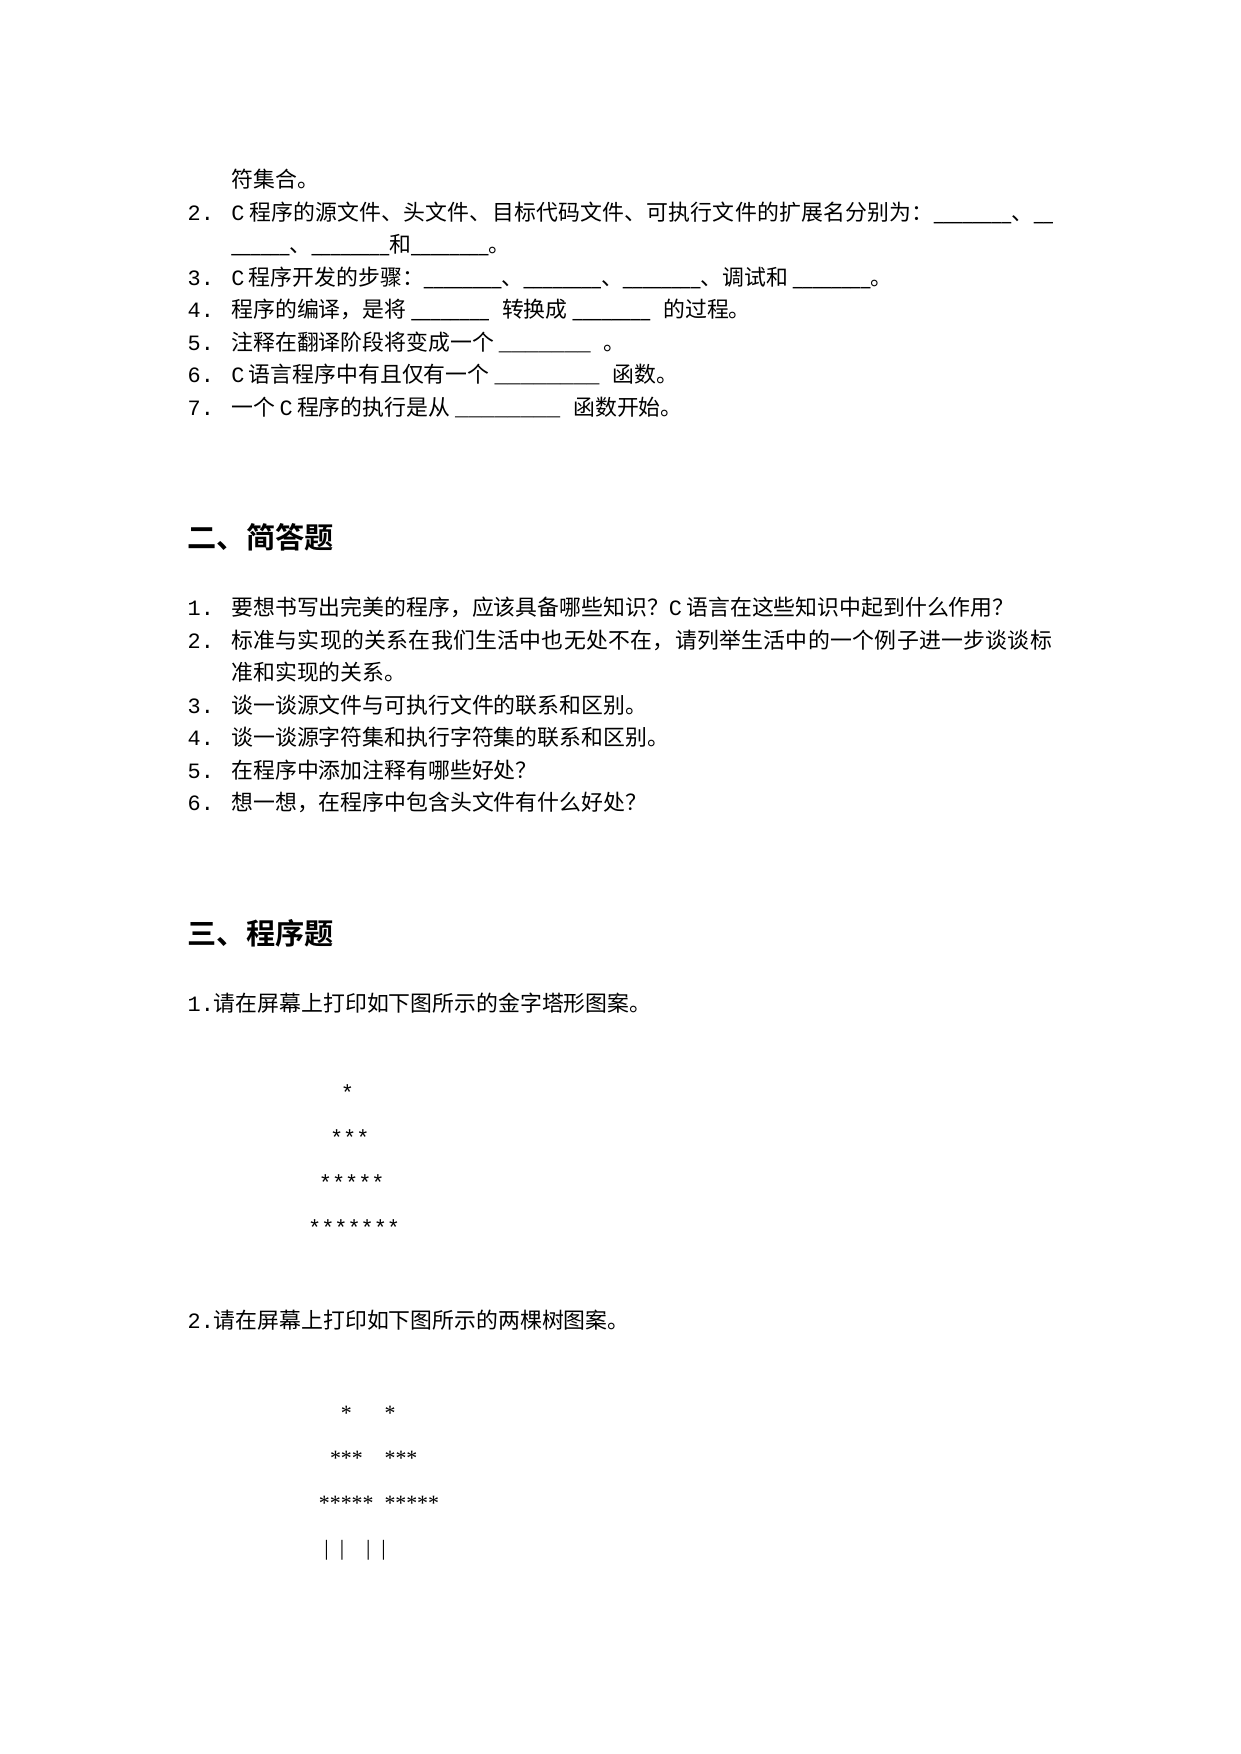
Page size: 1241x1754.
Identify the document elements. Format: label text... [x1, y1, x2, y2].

text *** [187, 1123, 1053, 1156]
list 谈一谈源字符集和执行字符集的联系和区别。 [187, 720, 1053, 752]
list 注释在翻译阶段将变成一个 _______ 。 [187, 324, 1053, 357]
text *** *** [275, 1442, 1053, 1474]
text ***** [187, 1168, 1053, 1201]
text ***** ***** [275, 1487, 1053, 1519]
text 三、程序题 [187, 899, 1053, 964]
list 标准与实现的关系在我们生活中也无处不在，请列举生活中的一个例子进一步谈谈标准和实现的关系。 [187, 622, 1053, 687]
list 一个C程序的执行是从 ________ 函数开始。 [187, 389, 1053, 422]
list 在程序中添加注释有哪些好处？ [187, 752, 1053, 785]
list 程序的编译，是将 ________ 转换成 ________ 的过程。 [187, 292, 1053, 324]
list C程序的源文件、头文件、目标代码文件、可执行文件的扩展名分别为：________、________、________和________。 [187, 194, 1053, 259]
list 谈一谈源文件与可执行文件的联系和区别。 [187, 687, 1053, 720]
text * * [275, 1396, 1053, 1429]
text 2.请在屏幕上打印如下图所示的两棵树图案。 [187, 1303, 1053, 1336]
text 二、简答题 [187, 504, 1053, 569]
list C程序开发的步骤：________、________、________、调试和 ________。 [187, 259, 1053, 292]
text ******* [187, 1213, 1053, 1246]
text 1.请在屏幕上打印如下图所示的金字塔形图案。 [187, 985, 1053, 1018]
list 想一想，在程序中包含头文件有什么好处？ [187, 785, 1053, 817]
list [187, 162, 1053, 194]
list 要想书写出完美的程序，应该具备哪些知识？C语言在这些知识中起到什么作用？ [187, 590, 1053, 622]
list C语言程序中有且仅有一个 ________ 函数。 [187, 357, 1053, 389]
text | | | | [275, 1532, 1053, 1564]
text * [187, 1079, 1053, 1111]
